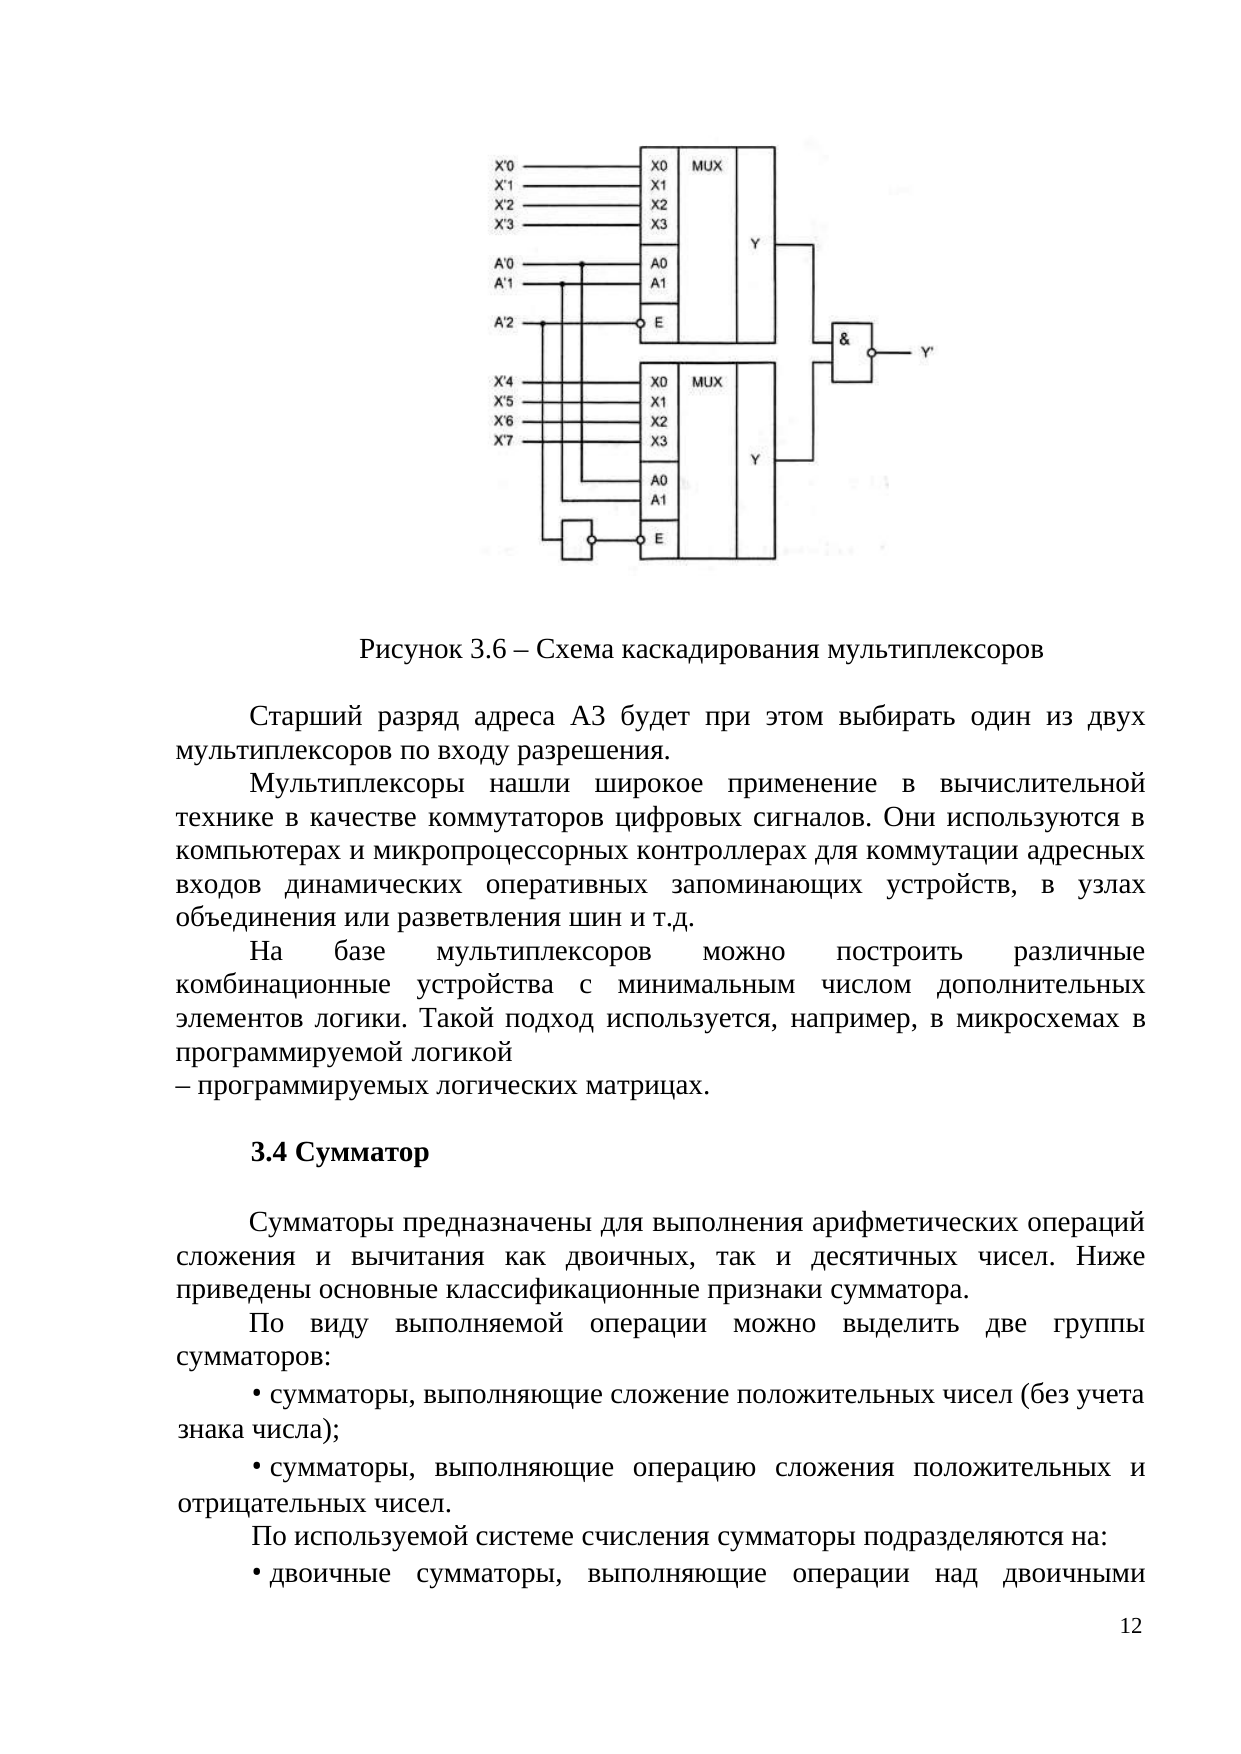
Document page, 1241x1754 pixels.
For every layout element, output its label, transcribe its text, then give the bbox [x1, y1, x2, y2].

list сумматоры, выполняющие сложение положительных чисел (без учета знака числа); [177, 1372, 1145, 1445]
text По виду выполняемой операции можно выделить две группы сумматоров: [176, 1305, 1146, 1372]
text Мультиплексоры нашли широкое применение в вычислительной технике в качестве коммутаторов цифровых сигналов. Они используются в компьютерах и микропроцессорных контроллерах для коммутации адресных входов динамических оперативных запоминающих устройств, в узлах объединения или разветвления шин и т.д. [175, 765, 1146, 933]
text Старший разряд адреса А3 будет при этом выбирать один из двух мультиплексоров по входу разрешения. [175, 698, 1146, 765]
list программируемых логических матрицах. [175, 1067, 1165, 1101]
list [177, 1552, 1146, 1591]
text Сумматоры предназначены для выполнения арифметических операций сложения и вычитания как двоичных, так и десятичных чисел. Ниже приведены основные классификационные признаки сумматора. [176, 1204, 1146, 1305]
text На базе мультиплексоров можно построить различные комбинационные устройства с минимальным числом дополнительных элементов логики. Такой подход используется, например, в микросхемах в программируемой логикой [175, 933, 1146, 1067]
subtitle Сумматор [251, 1134, 1165, 1168]
text Рисунок 3.6 – Схема каскадирования мультиплексоров [359, 631, 1165, 665]
picture [478, 135, 939, 576]
list сумматоры, выполняющие операцию сложения положительных и отрицательных чисел. [177, 1445, 1145, 1518]
text По используемой системе счисления сумматоры подразделяются на: [251, 1518, 1165, 1552]
